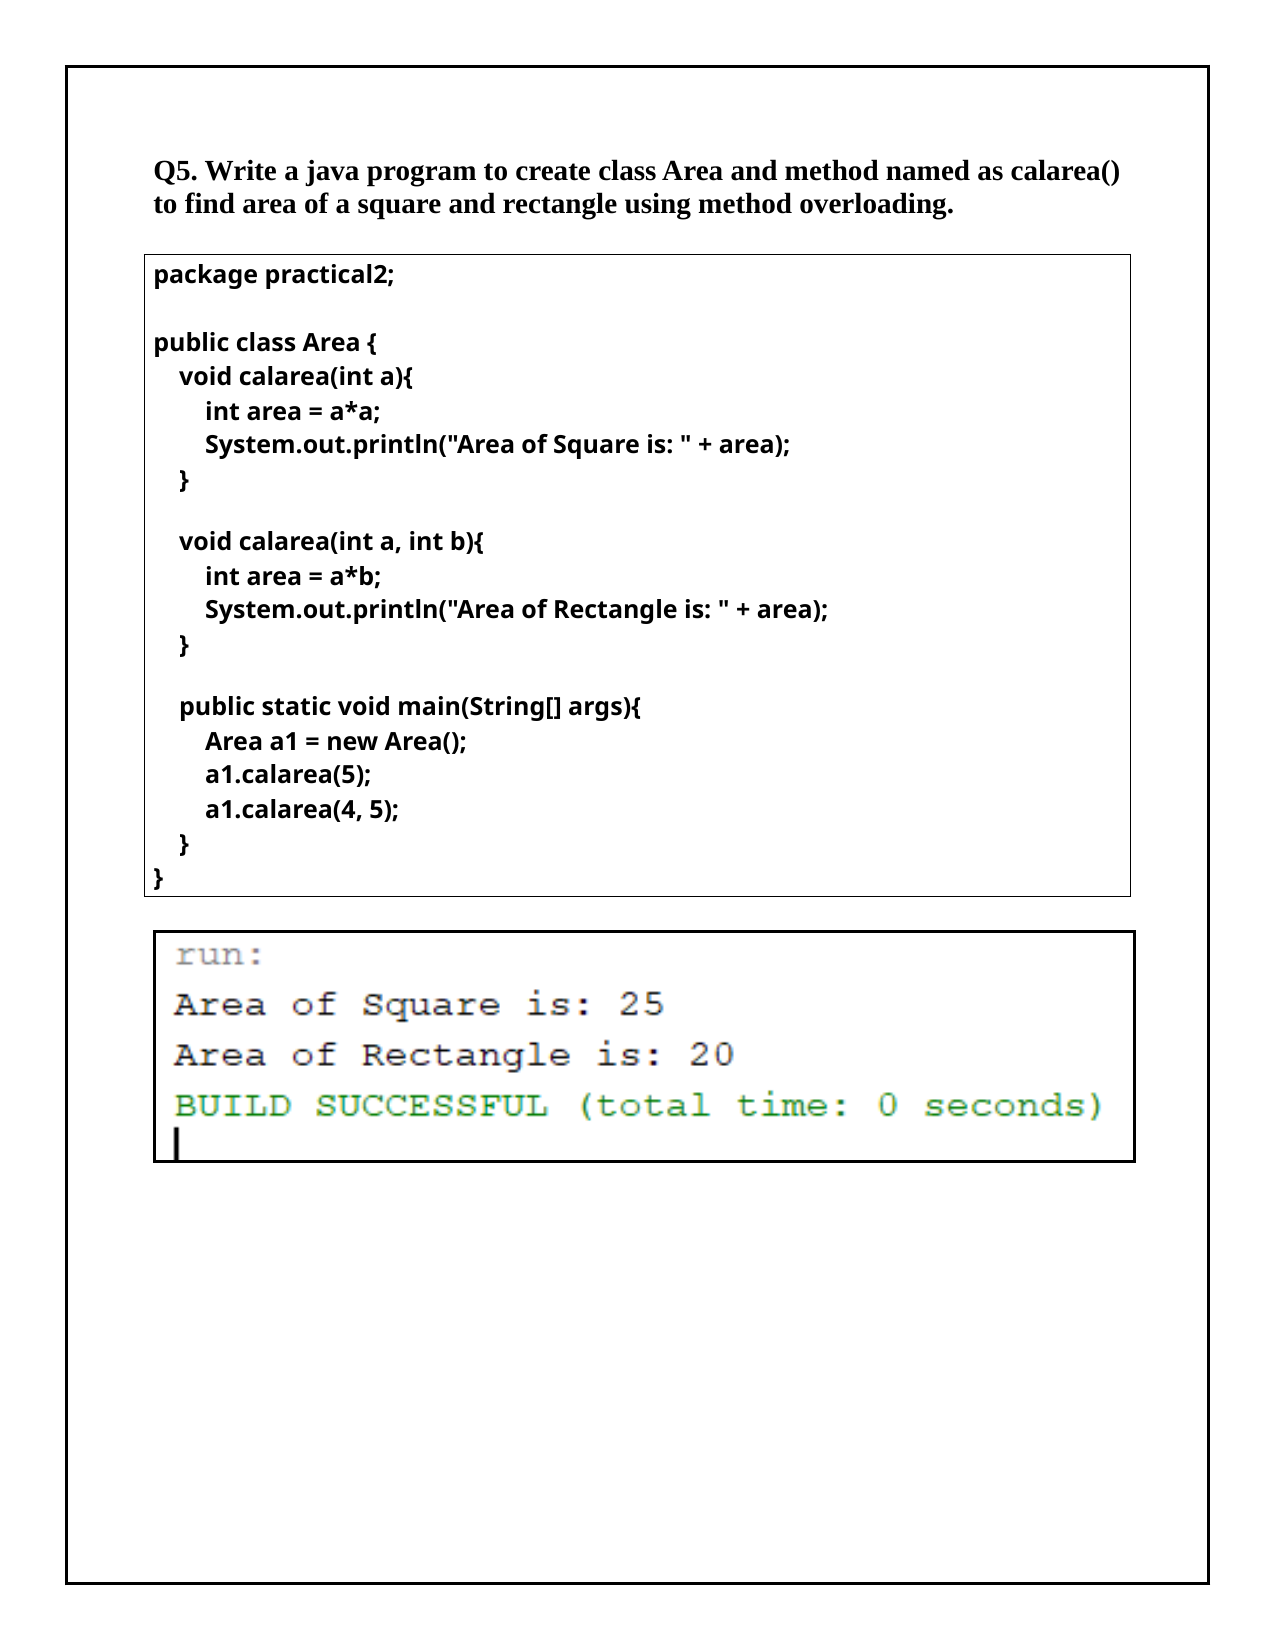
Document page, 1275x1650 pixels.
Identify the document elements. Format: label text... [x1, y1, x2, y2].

text Area a1 = new Area(); [153, 723, 1122, 757]
text public static void main(String[] args){ [153, 689, 1122, 723]
text } [145, 856, 1130, 896]
text void calarea(int a){ [153, 359, 1122, 393]
text a1.calarea(4, 5); [153, 791, 1122, 825]
text a1.calarea(5); [153, 757, 1122, 791]
text System.out.println("Area of Square is: " + area); [153, 427, 1122, 461]
text } [153, 626, 1122, 660]
text package practical2; [145, 255, 1130, 291]
text Q5. Write a java program to create class Area and method named as calarea() to find area of a square and rectangle using method overloading. [153, 153, 1122, 220]
text public class Area { [153, 325, 1122, 359]
text } [153, 825, 1122, 856]
text System.out.println("Area of Rectangle is: " + area); [153, 592, 1122, 626]
text } [153, 461, 1122, 495]
text int area = a*a; [153, 393, 1122, 427]
picture [156, 933, 1133, 1160]
text void calarea(int a, int b){ [153, 524, 1122, 558]
text int area = a*b; [153, 558, 1122, 592]
